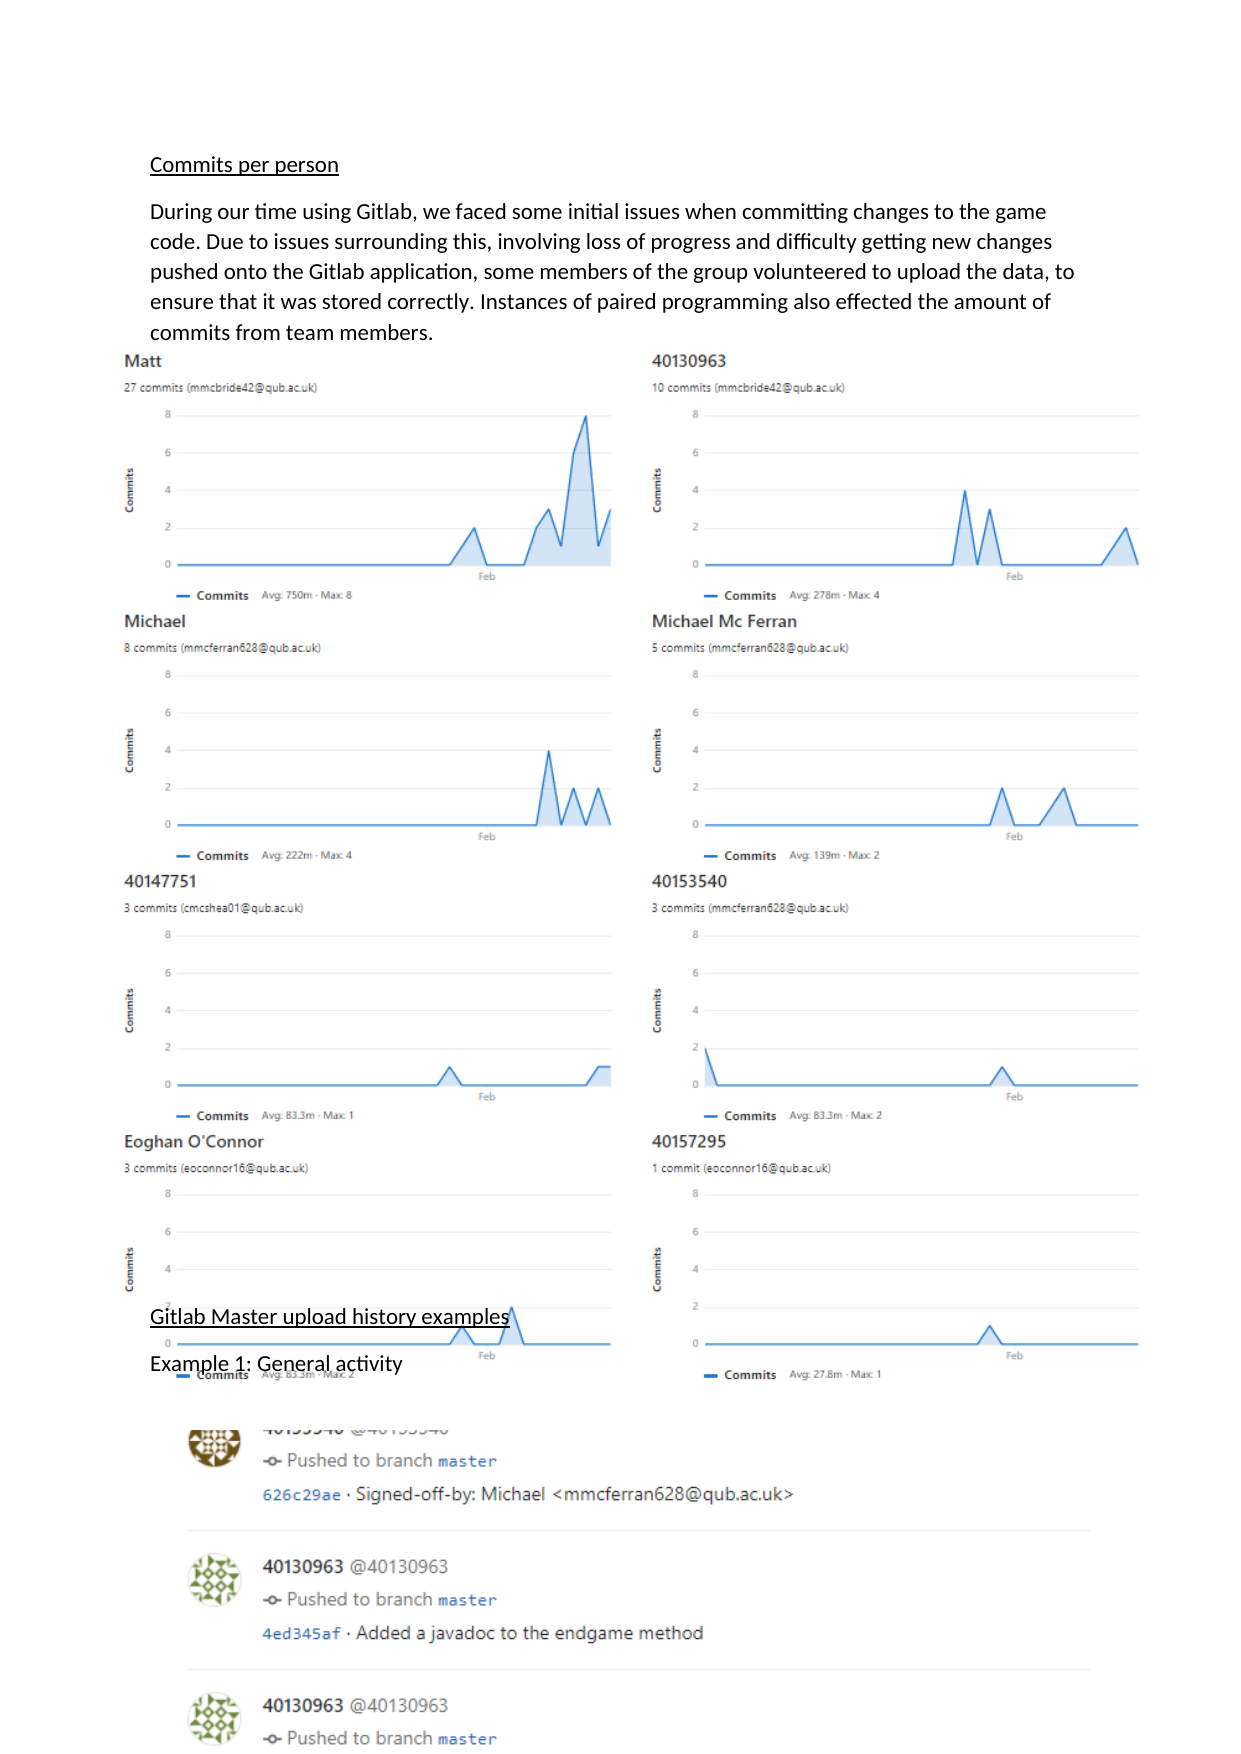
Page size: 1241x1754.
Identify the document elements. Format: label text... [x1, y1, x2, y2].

text Example 1: General activity [150, 1349, 1090, 1377]
text Commits per person [150, 150, 1090, 178]
text During our time using Gitlab, we faced some initial issues when committing changes to the game code. Due to issues surrounding this, involving loss of progress and difficulty getting new changes pushed onto the Gitlab application, some members of the group volunteered to upload the data, to ensure that it was stored correctly. Instances of paired programming also effected the amount of commits from team members. [150, 197, 1090, 346]
picture [86, 346, 1155, 1754]
text Gitlab Master upload history examples [150, 1302, 1090, 1330]
